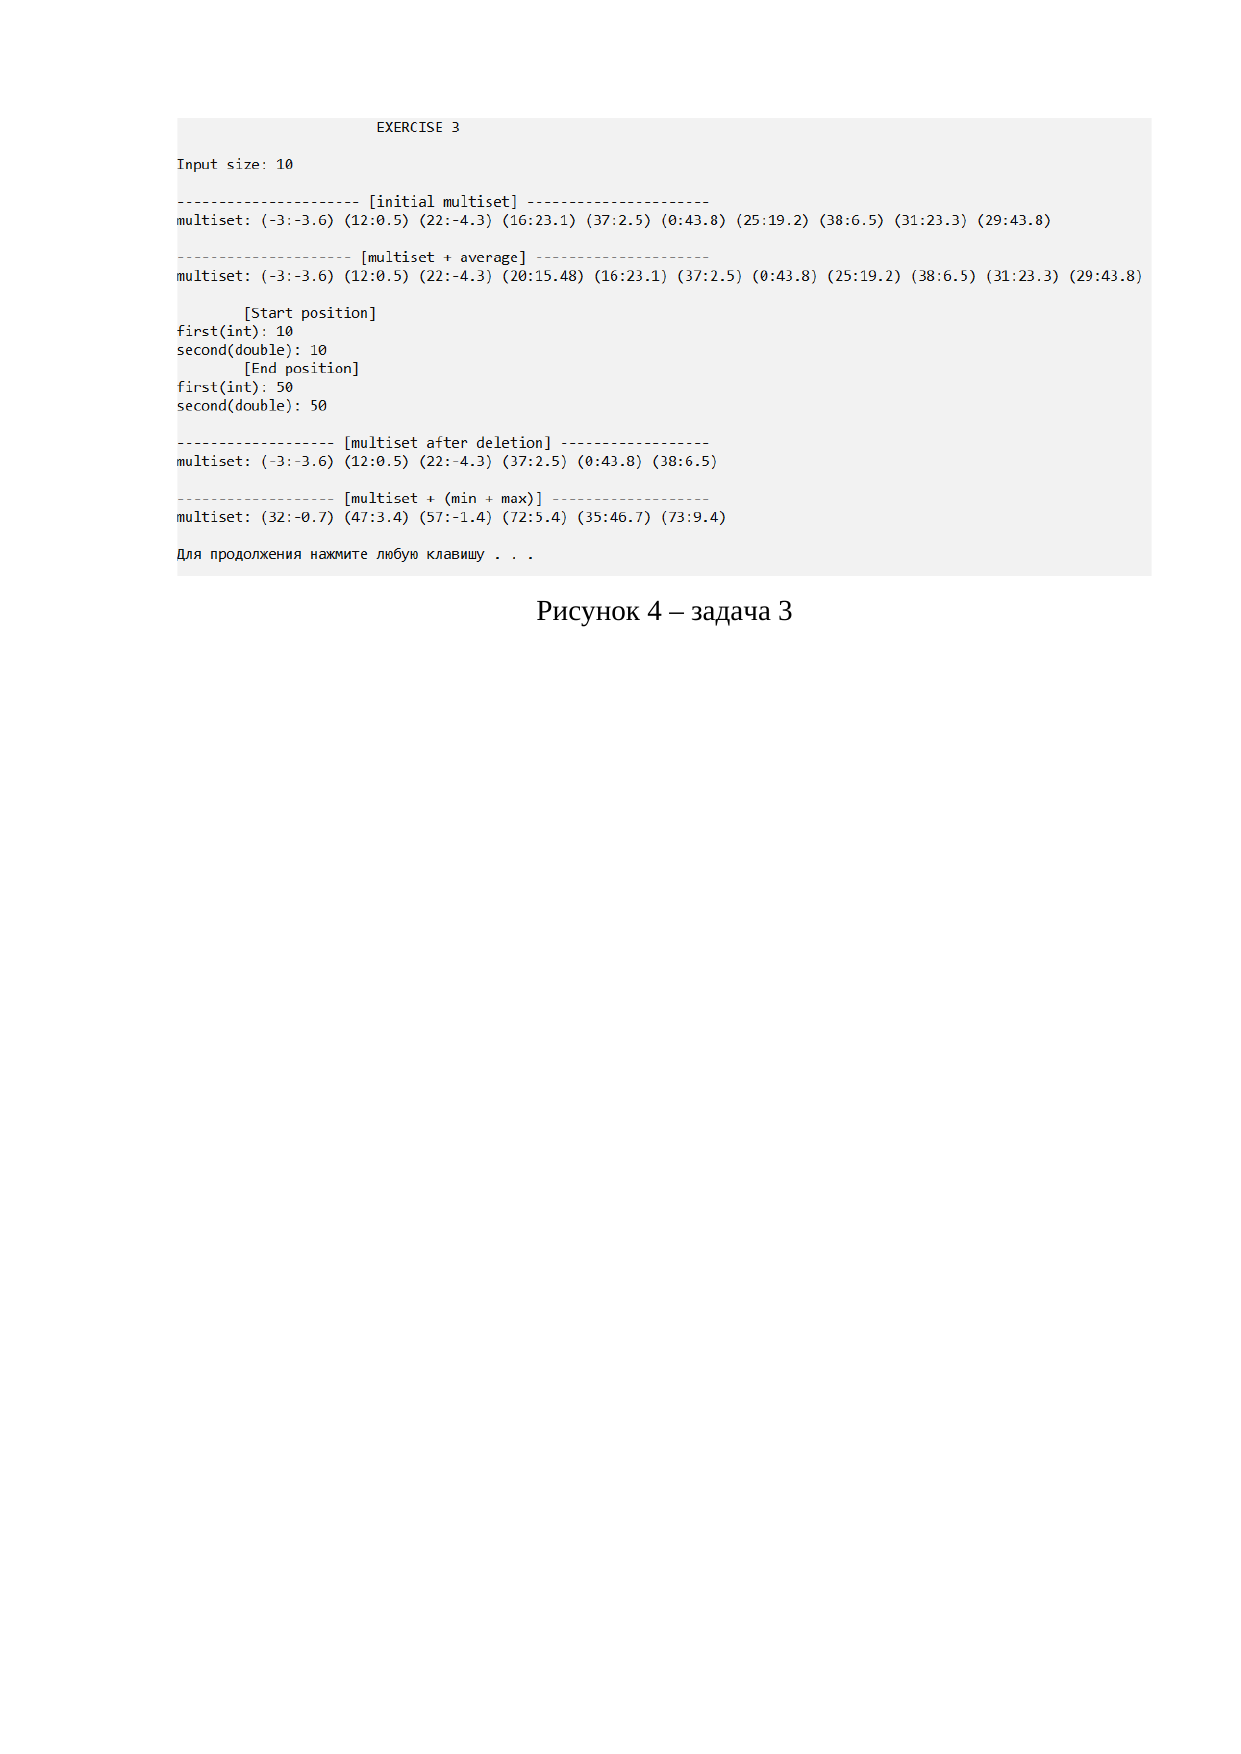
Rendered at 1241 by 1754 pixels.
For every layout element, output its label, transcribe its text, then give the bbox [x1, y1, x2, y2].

text Рисунок 4 – задача 3 [177, 593, 1152, 627]
picture [177, 118, 1152, 576]
